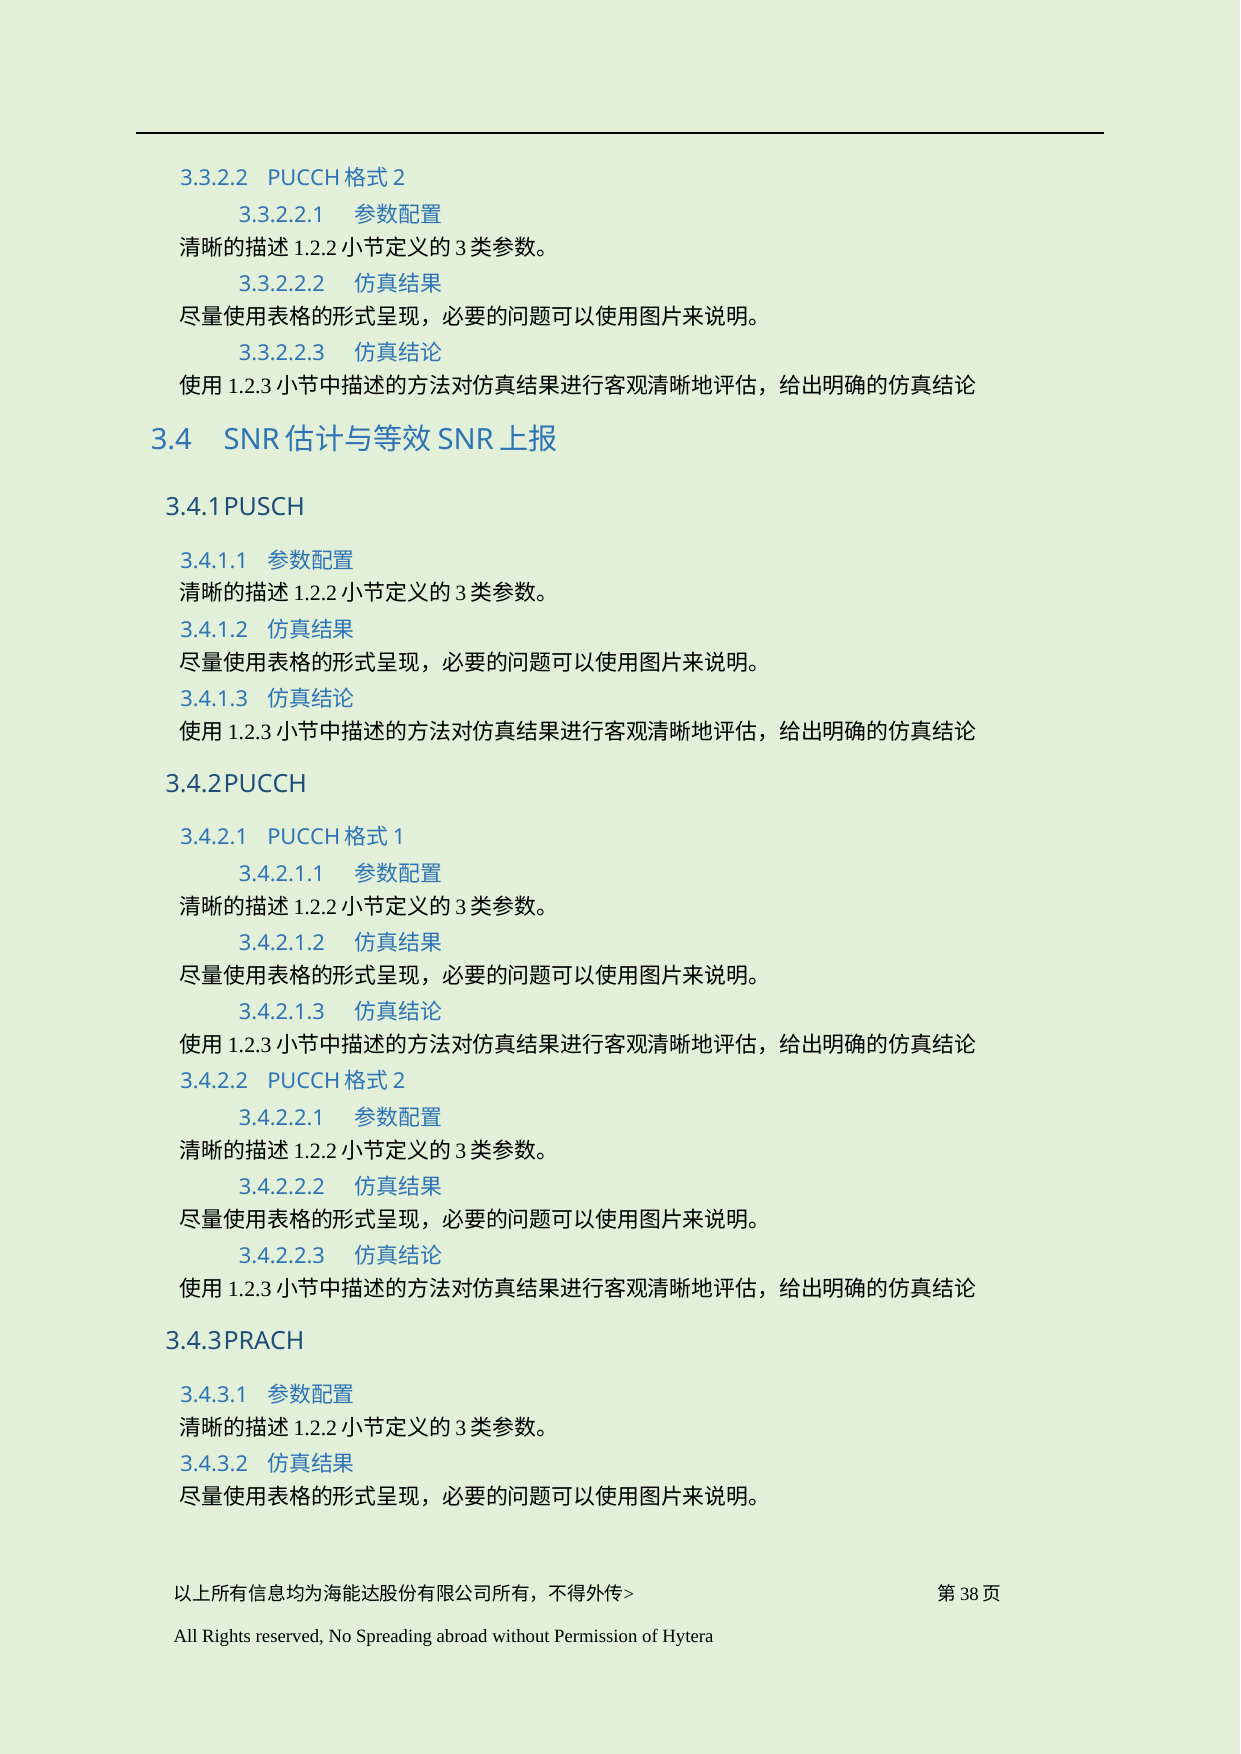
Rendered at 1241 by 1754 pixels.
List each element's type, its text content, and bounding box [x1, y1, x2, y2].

subtitle 仿真结论 [195, 335, 1104, 367]
subtitle 仿真结论 [195, 1238, 1104, 1271]
subtitle 仿真结果 [180, 1446, 1104, 1478]
text 尽量使用表格的形式呈现，必要的问题可以使用图片来说明。 [136, 1478, 1104, 1511]
subtitle PUCCH格式2 [180, 160, 1104, 192]
text 清晰的描述1.2.2小节定义的3类参数。 [136, 229, 1104, 262]
subtitle 仿真结论 [180, 681, 1104, 713]
text 使用1.2.3小节中描述的方法对仿真结果进行客观清晰地评估，给出明确的仿真结论 [136, 1271, 1104, 1303]
text 尽量使用表格的形式呈现，必要的问题可以使用图片来说明。 [136, 298, 1104, 331]
subtitle 参数配置 [195, 197, 1104, 229]
subtitle PUSCH [165, 473, 1104, 538]
text 清晰的描述1.2.2小节定义的3类参数。 [136, 575, 1104, 607]
subtitle 仿真结果 [180, 612, 1104, 644]
subtitle 仿真结果 [195, 925, 1104, 957]
subtitle 仿真结果 [195, 1169, 1104, 1202]
subtitle 参数配置 [180, 542, 1104, 575]
text 尽量使用表格的形式呈现，必要的问题可以使用图片来说明。 [136, 644, 1104, 677]
subtitle 参数配置 [180, 1377, 1104, 1409]
text 清晰的描述1.2.2小节定义的3类参数。 [136, 1132, 1104, 1165]
subtitle PUCCH [165, 750, 1104, 815]
subtitle 参数配置 [195, 856, 1104, 888]
text 清晰的描述1.2.2小节定义的3类参数。 [136, 1409, 1104, 1442]
subtitle PRACH [165, 1307, 1104, 1372]
text 使用1.2.3小节中描述的方法对仿真结果进行客观清晰地评估，给出明确的仿真结论 [136, 367, 1104, 400]
text 使用1.2.3小节中描述的方法对仿真结果进行客观清晰地评估，给出明确的仿真结论 [136, 1027, 1104, 1059]
subtitle 仿真结论 [195, 994, 1104, 1027]
text 尽量使用表格的形式呈现，必要的问题可以使用图片来说明。 [136, 1202, 1104, 1234]
subtitle 参数配置 [195, 1100, 1104, 1132]
text 清晰的描述1.2.2小节定义的3类参数。 [136, 888, 1104, 921]
subtitle 仿真结果 [195, 266, 1104, 298]
subtitle PUCCH格式2 [180, 1063, 1104, 1096]
text 尽量使用表格的形式呈现，必要的问题可以使用图片来说明。 [136, 957, 1104, 990]
subtitle SNR估计与等效SNR上报 [151, 404, 1104, 469]
text 使用1.2.3小节中描述的方法对仿真结果进行客观清晰地评估，给出明确的仿真结论 [136, 713, 1104, 746]
subtitle PUCCH格式1 [180, 819, 1104, 852]
